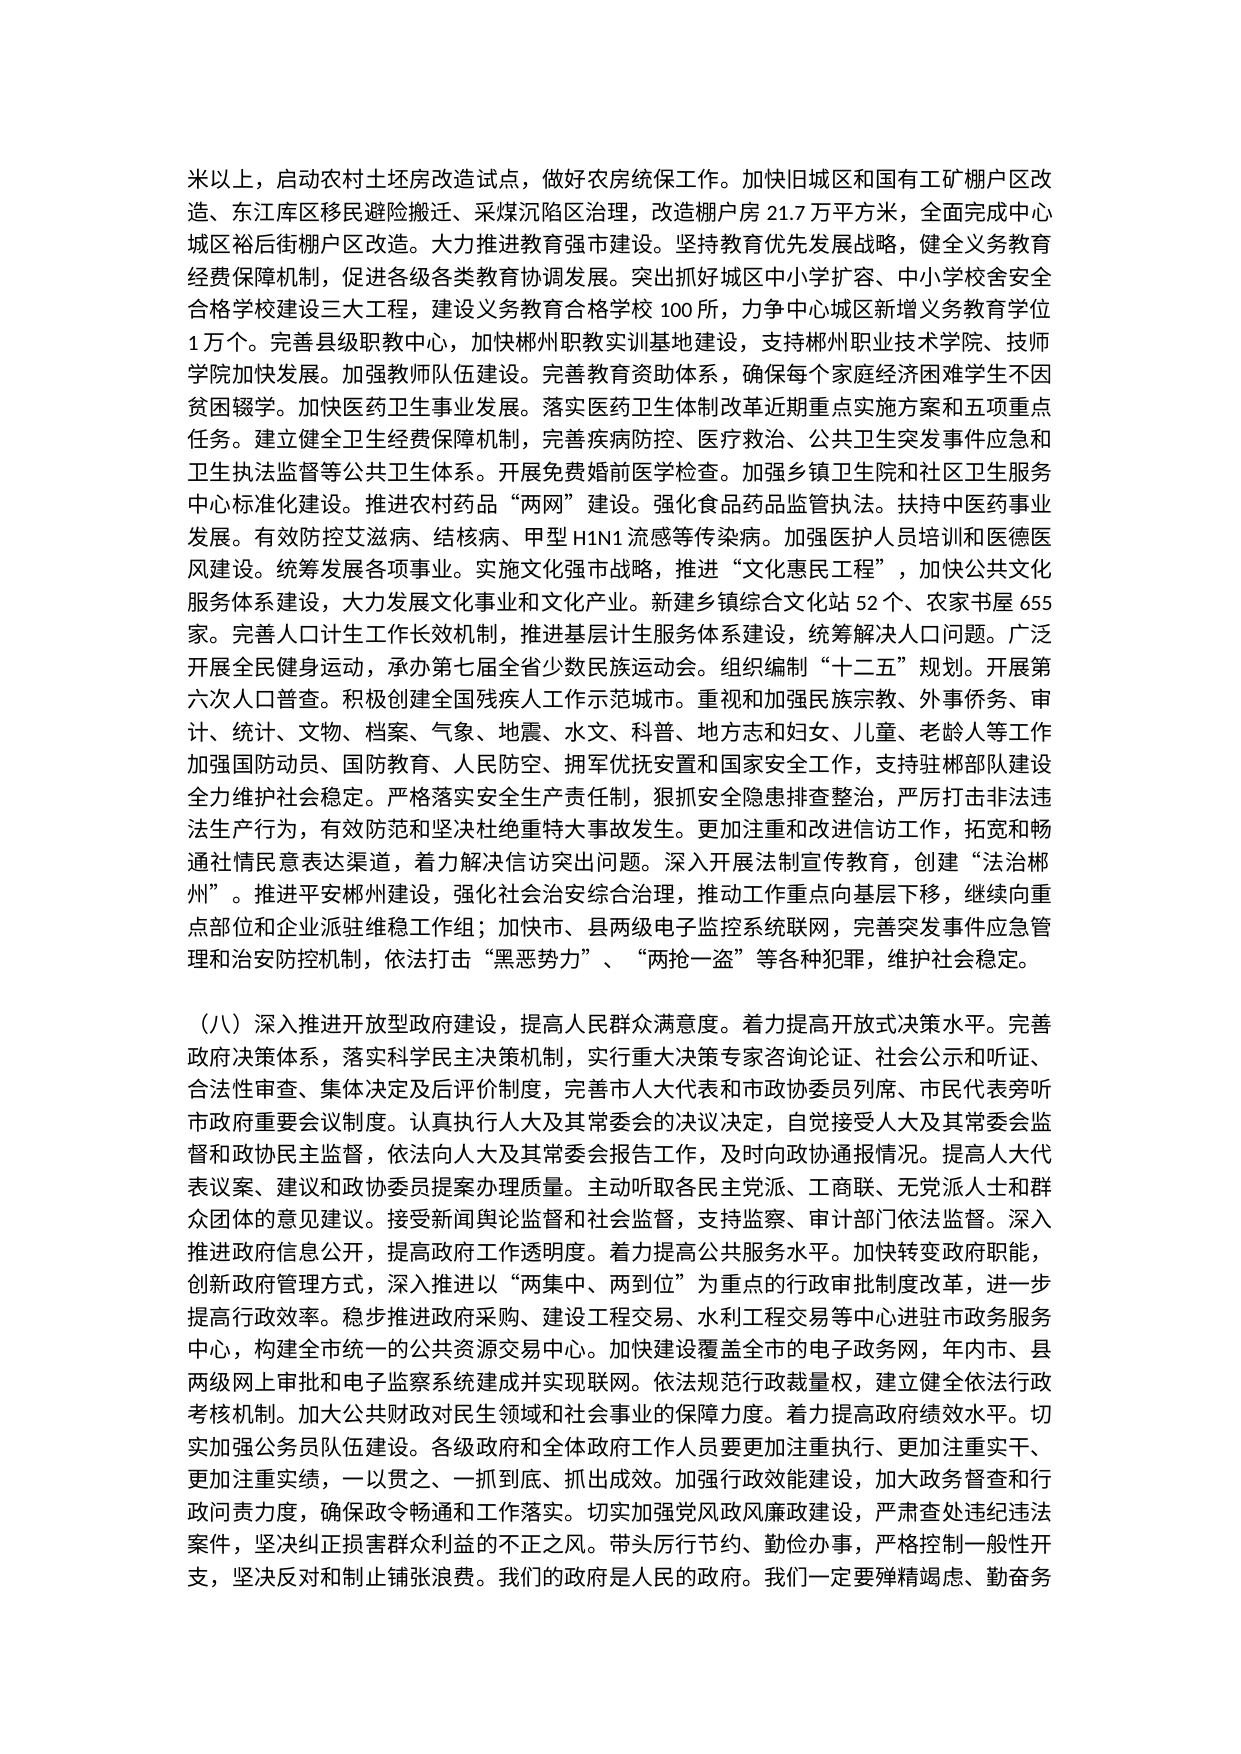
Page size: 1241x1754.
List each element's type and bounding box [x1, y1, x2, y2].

text [187, 162, 1053, 974]
text [187, 1007, 1053, 1592]
